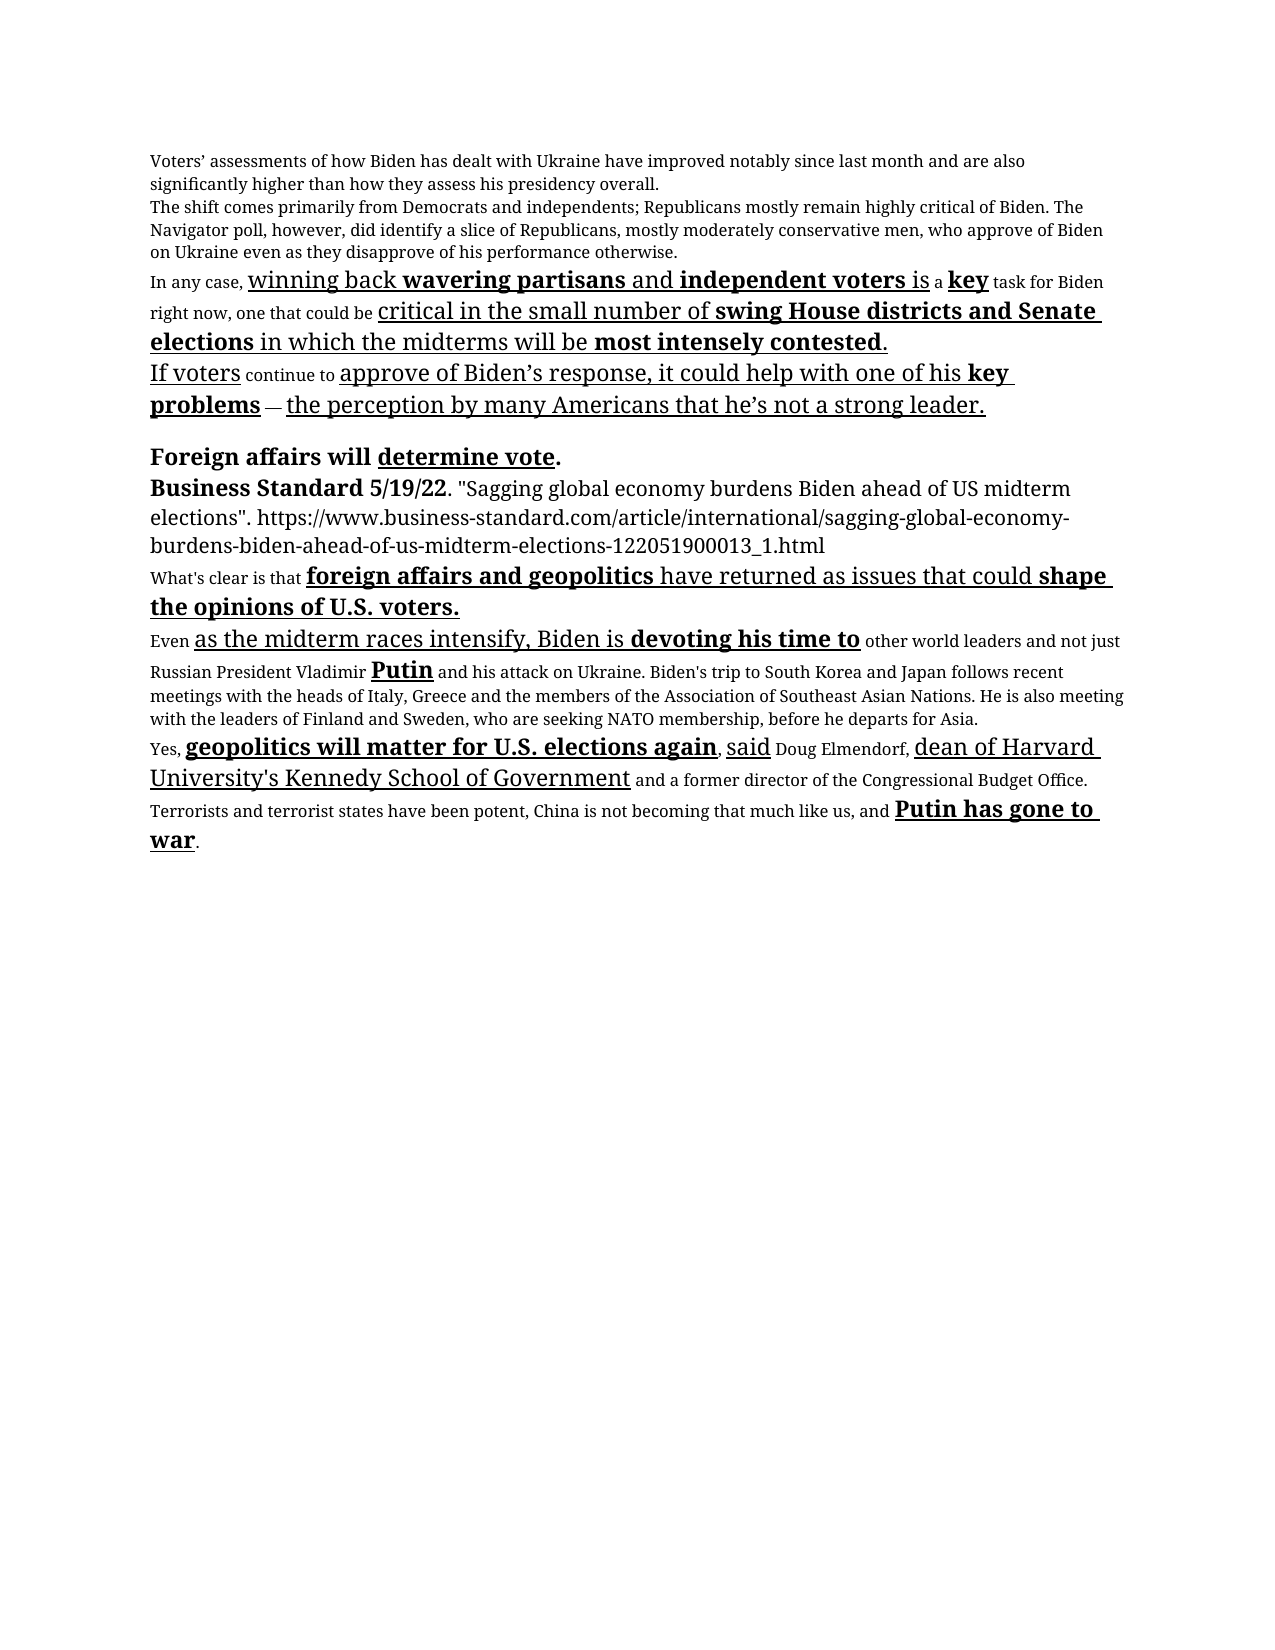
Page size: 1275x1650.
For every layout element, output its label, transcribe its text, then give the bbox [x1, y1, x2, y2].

text What's clear is that foreign affairs and geopolitics have returned as issues that could shape the opinions of U.S. voters. [150, 560, 1125, 622]
subtitle Foreign affairs will determine vote. [150, 441, 1125, 472]
text Business Standard 5/19/22. "Sagging global economy burdens Biden ahead of US midterm elections". https://www.business-standard.com/article/international/sagging-global-economy-burdens-biden-ahead-of-us-midterm-elections-122051900013_1.html [150, 472, 1125, 560]
text Voters’ assessments of how Biden has dealt with Ukraine have improved notably since last month and are also significantly higher than how they assess his presidency overall. [150, 150, 1125, 195]
text Even as the midterm races intensify, Biden is devoting his time to other world leaders and not just Russian President Vladimir Putin and his attack on Ukraine. Biden's trip to South Korea and Japan follows recent meetings with the heads of Italy, Greece and the members of the Association of Southeast Asian Nations. He is also meeting with the leaders of Finland and Sweden, who are seeking NATO membership, before he departs for Asia. [150, 622, 1125, 730]
text The shift comes primarily from Democrats and independents; Republicans mostly remain highly critical of Biden. The Navigator poll, however, did identify a slice of Republicans, mostly moderately conservative men, who approve of Biden on Ukraine even as they disapprove of his performance otherwise. [150, 195, 1125, 263]
text In any case, winning back wavering partisans and independent voters is a key task for Biden right now, one that could be critical in the small number of swing House districts and Senate elections in which the midterms will be most intensely contested. [150, 263, 1125, 357]
text Yes, geopolitics will matter for U.S. elections again, said Doug Elmendorf, dean of Harvard University's Kennedy School of Government and a former director of the Congressional Budget Office. Terrorists and terrorist states have been potent, China is not becoming that much like us, and Putin has gone to war. [150, 730, 1125, 855]
text If voters continue to approve of Biden’s response, it could help with one of his key problems — the perception by many Americans that he’s not a strong leader. [150, 357, 1125, 420]
